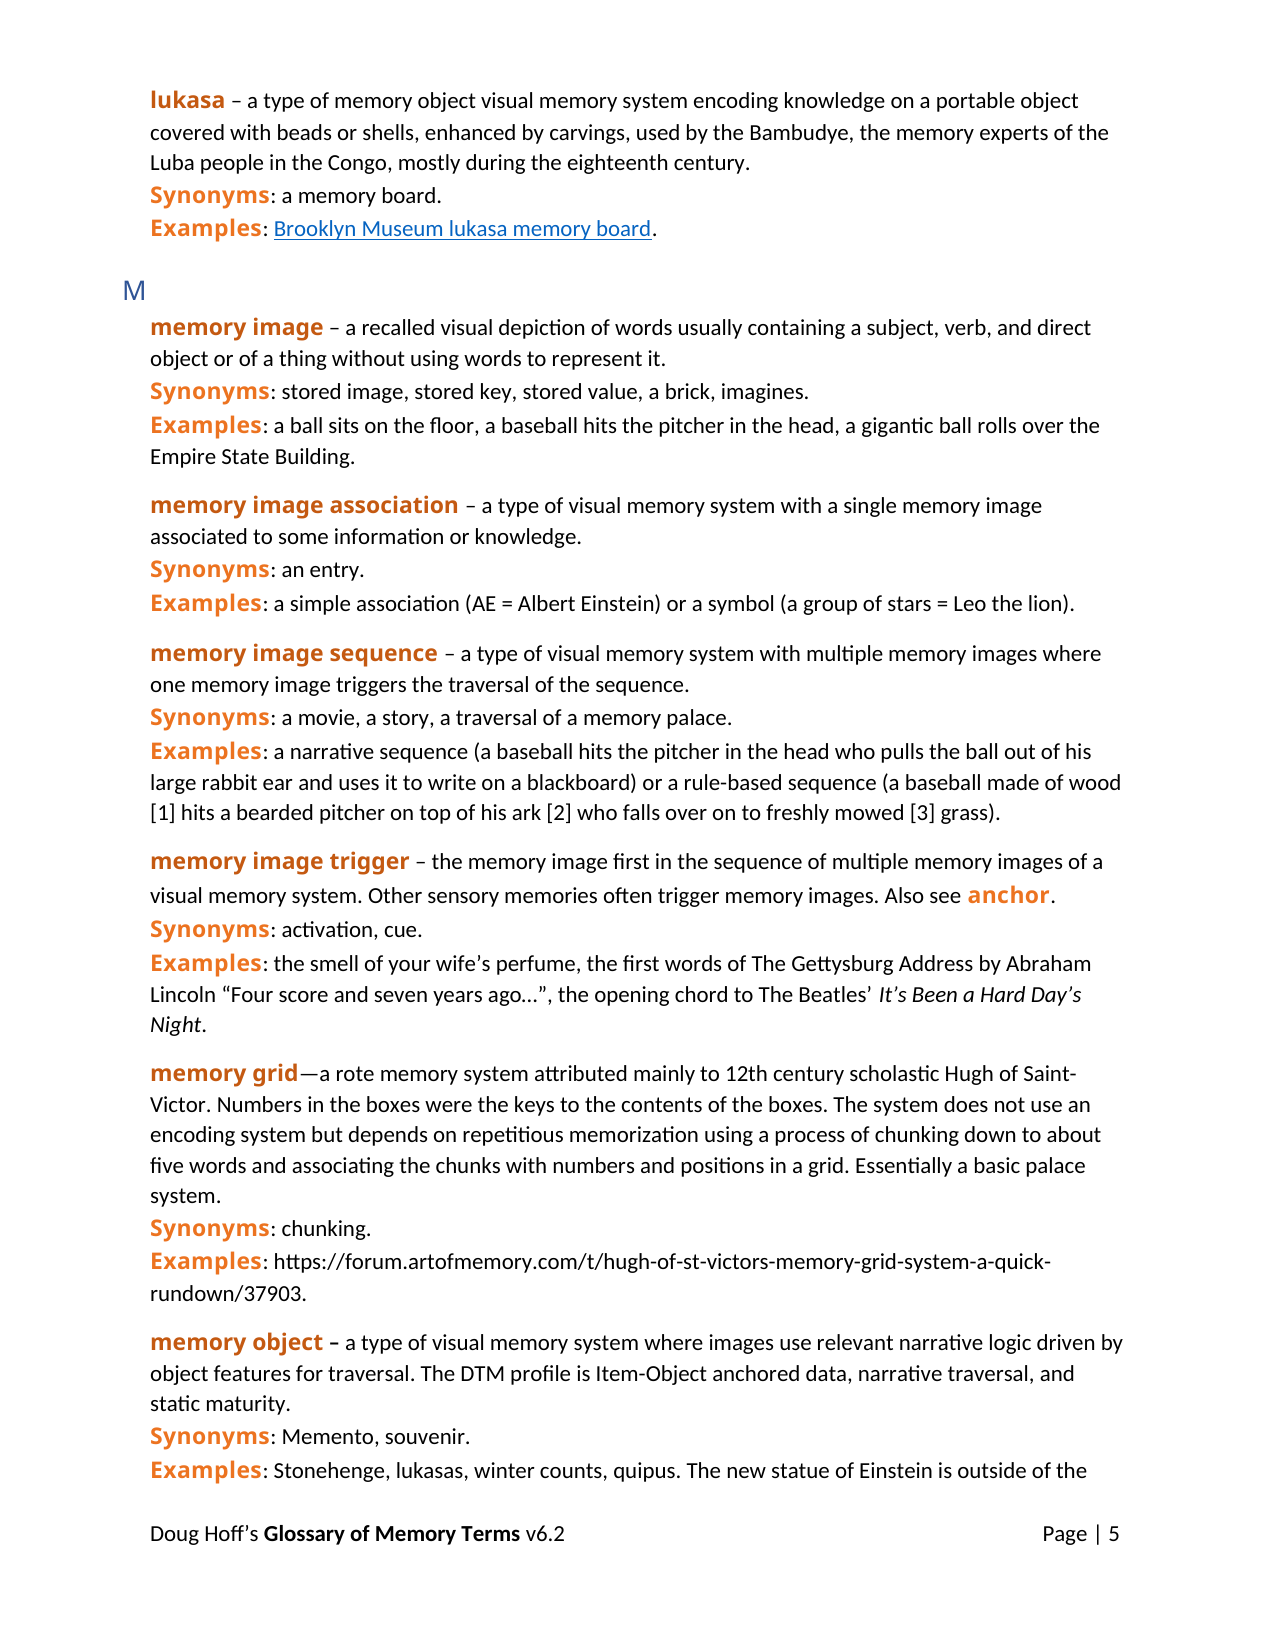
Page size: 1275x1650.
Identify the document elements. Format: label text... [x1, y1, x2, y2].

text memory image trigger – the memory image first in the sequence of multiple memory images of a visual memory system. Other sensory memories often trigger memory images. Also see anchor. Synonyms: activation, cue. Examples: the smell of your wife’s perfume, the first words of The Gettysburg Address by Abraham Lincoln “Four score and seven years ago…”, the opening chord to The Beatles’ It’s Been a Hard Day’s Night. [150, 845, 1125, 1038]
subtitle M [122, 271, 1125, 308]
text memory image sequence – a type of visual memory system with multiple memory images where one memory image triggers the traversal of the sequence. Synonyms: a movie, a story, a traversal of a memory palace. Examples: a narrative sequence (a baseball hits the pitcher in the head who pulls the ball out of his large rabbit ear and uses it to write on a blackboard) or a rule-based sequence (a baseball made of wood [1] hits a bearded pitcher on top of his ark [2] who falls over on to freshly mowed [3] grass). [150, 637, 1125, 826]
text memory grid—a rote memory system attributed mainly to 12th century scholastic Hugh of Saint-Victor. Numbers in the boxes were the keys to the contents of the boxes. The system does not use an encoding system but depends on repetitious memorization using a process of chunking down to about five words and associating the chunks with numbers and positions in a grid. Essentially a basic palace system. Synonyms: chunking. Examples: https://forum.artofmemory.com/t/hugh-of-st-victors-memory-grid-system-a-quick-rundown/37903. [150, 1057, 1125, 1307]
text memory image association – a type of visual memory system with a single memory image associated to some information or knowledge. Synonyms: an entry. Examples: a simple association (AE = Albert Einstein) or a symbol (a group of stars = Leo the lion). [150, 489, 1125, 618]
text memory image – a recalled visual depiction of words usually containing a subject, verb, and direct object or of a thing without using words to represent it. Synonyms: stored image, stored key, stored value, a brick, imagines. Examples: a ball sits on the floor, a baseball hits the pitcher in the head, a gigantic ball rolls over the Empire State Building. [150, 311, 1125, 470]
